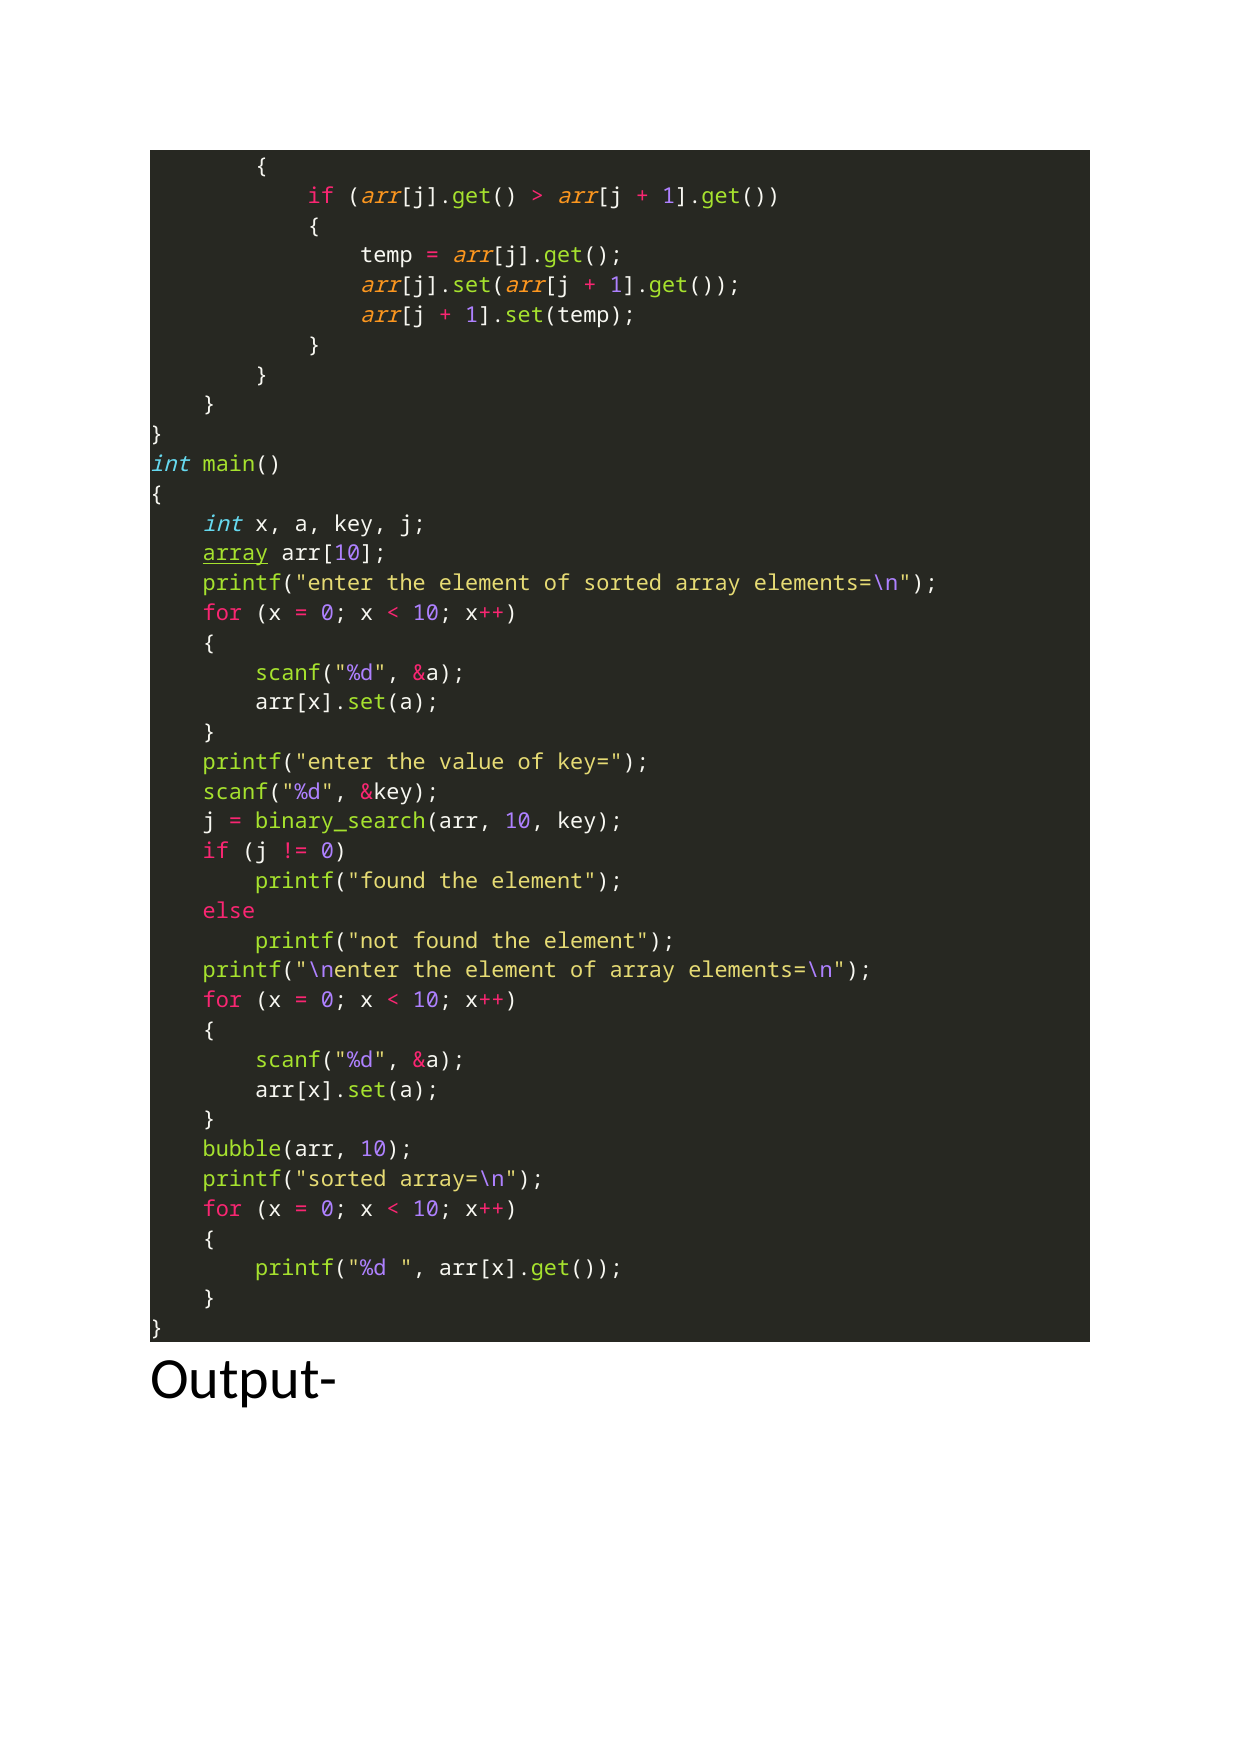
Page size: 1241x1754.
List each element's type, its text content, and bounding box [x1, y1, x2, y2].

text { [150, 209, 1090, 239]
text array arr[10]; [150, 537, 1090, 567]
text else [150, 895, 1090, 924]
text printf("not found the element"); [150, 924, 1090, 954]
text { [150, 1222, 1090, 1252]
text if (j != 0) [150, 835, 1090, 865]
text int main() [150, 448, 1090, 478]
text printf("sorted array=\n"); [150, 1163, 1090, 1193]
text for (x = 0; x < 10; x++) [150, 1193, 1090, 1222]
text for (x = 0; x < 10; x++) [150, 597, 1090, 627]
text arr[j + 1].set(temp); [150, 299, 1090, 329]
text } [150, 358, 1090, 388]
text } [150, 716, 1090, 746]
text } [150, 329, 1090, 358]
text scanf("%d", &a); [150, 1044, 1090, 1073]
text } [150, 1103, 1090, 1133]
text if (arr[j].get() > arr[j + 1].get()) [150, 180, 1090, 209]
text printf("found the element"); [150, 865, 1090, 895]
text arr[x].set(a); [150, 1073, 1090, 1103]
text printf("enter the element of sorted array elements=\n"); [150, 567, 1090, 597]
text int x, a, key, j; [150, 507, 1090, 537]
text { [150, 150, 1090, 180]
text { [150, 1014, 1090, 1044]
text arr[x].set(a); [150, 686, 1090, 716]
text Output- [150, 1342, 1090, 1413]
text j = binary_search(arr, 10, key); [150, 805, 1090, 835]
text for (x = 0; x < 10; x++) [150, 984, 1090, 1014]
text arr[j].set(arr[j + 1].get()); [150, 269, 1090, 299]
text printf("\nenter the element of array elements=\n"); [150, 954, 1090, 984]
text { [150, 478, 1090, 507]
text printf("%d ", arr[x].get()); [150, 1252, 1090, 1282]
text { [150, 627, 1090, 656]
text } [150, 388, 1090, 418]
text temp = arr[j].get(); [150, 239, 1090, 269]
text printf("enter the value of key="); [150, 746, 1090, 776]
text } [150, 1312, 1090, 1342]
text scanf("%d", &key); [150, 776, 1090, 805]
text } [150, 1282, 1090, 1312]
text } [150, 418, 1090, 448]
text scanf("%d", &a); [150, 656, 1090, 686]
text bubble(arr, 10); [150, 1133, 1090, 1163]
